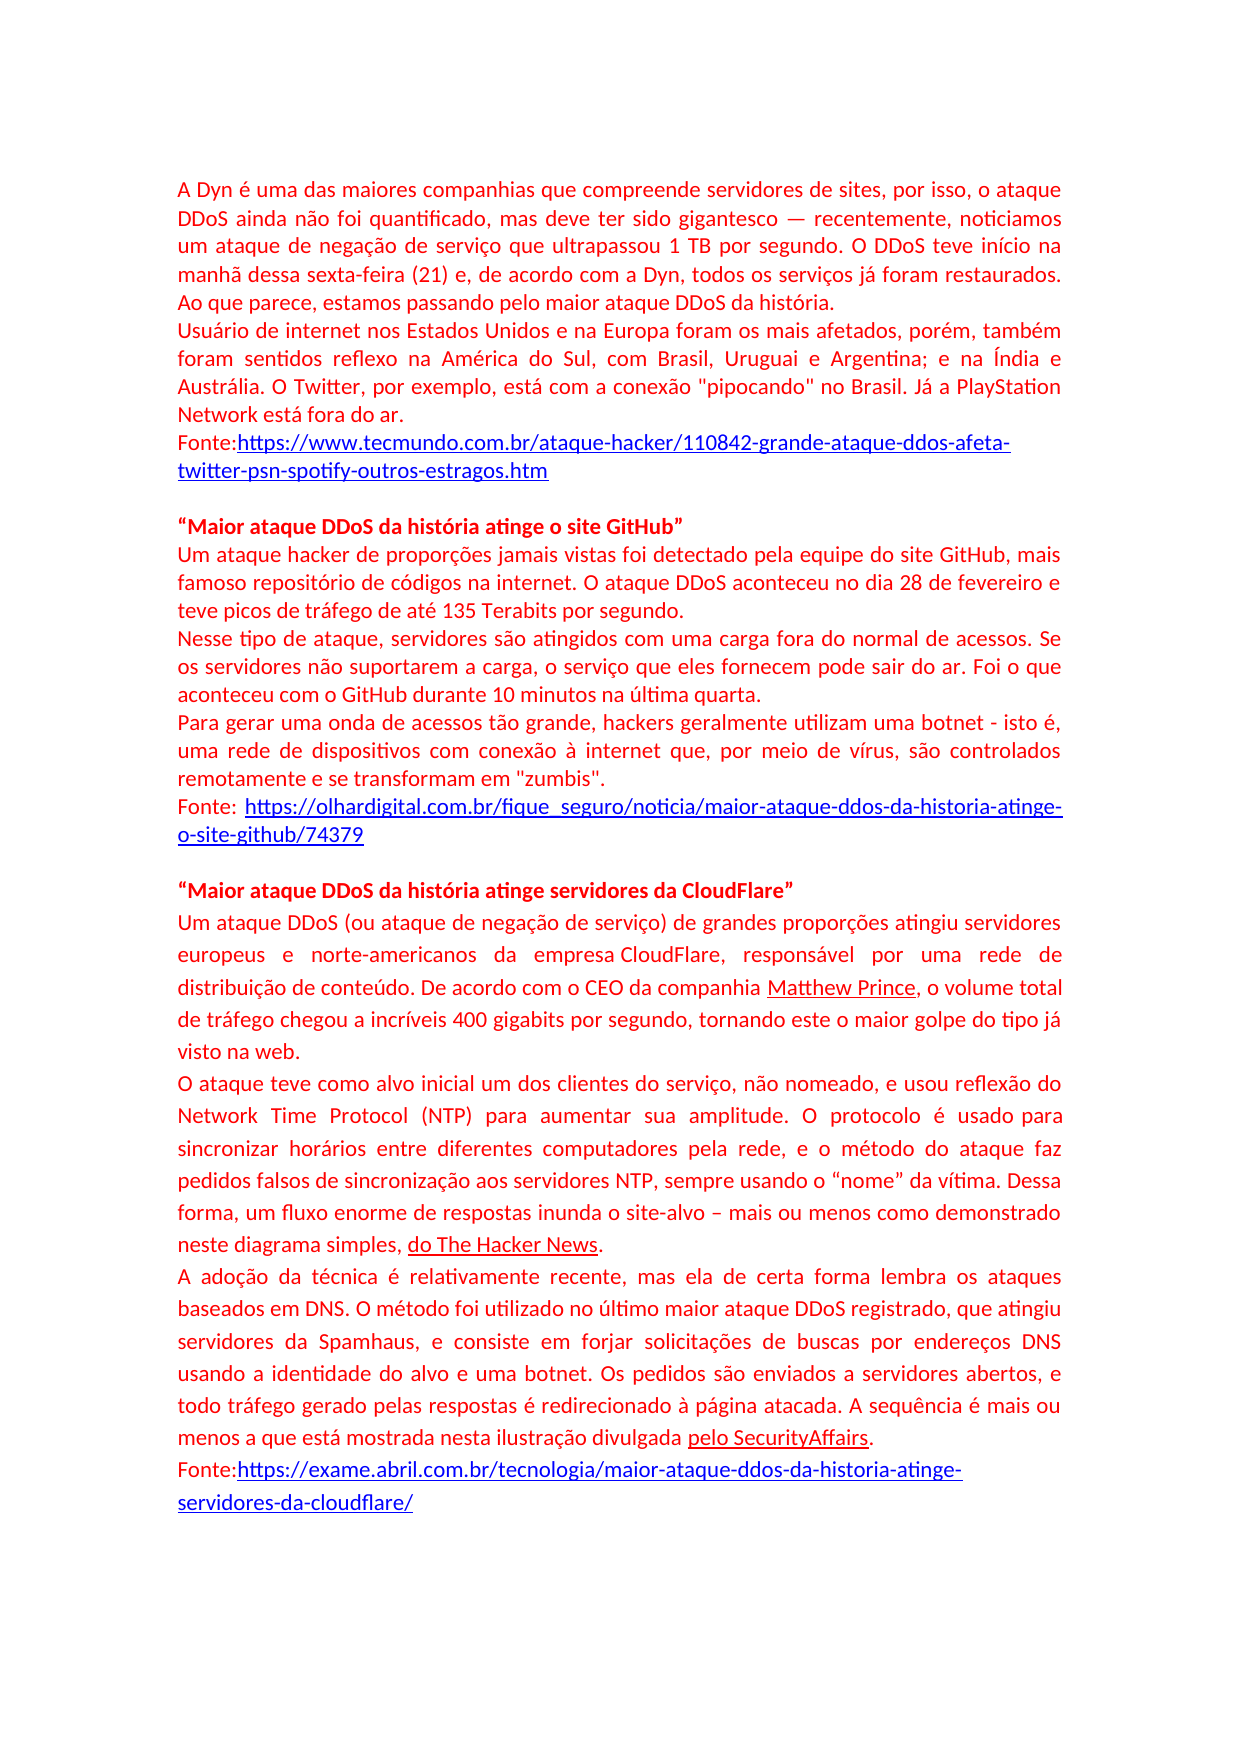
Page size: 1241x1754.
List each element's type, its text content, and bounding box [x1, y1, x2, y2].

text Para gerar uma onda de acessos tão grande, hackers geralmente utilizam uma botnet - isto é, uma rede de dispositivos com conexão à internet que, por meio de vírus, são controlados remotamente e se transformam em "zumbis". [177, 708, 1063, 792]
text “Maior ataque DDoS da história atinge o site GitHub” [177, 512, 1063, 540]
text Fonte:https://www.tecmundo.com.br/ataque-hacker/110842-grande-ataque-ddos-afeta-twitter-psn-spotify-outros-estragos.htm [177, 428, 1063, 484]
text A adoção da técnica é relativamente recente, mas ela de certa forma lembra os ataques baseados em DNS. O método foi utilizado no último maior ataque DDoS registrado, que atingiu servidores da Spamhaus, e consiste em forjar solicitações de buscas por endereços DNS usando a identidade do alvo e uma botnet. Os pedidos são enviados a servidores abertos, e todo tráfego gerado pelas respostas é redirecionado à página atacada. A sequência é mais ou menos a que está mostrada nesta ilustração divulgada pelo SecurityAffairs. [177, 1262, 1063, 1451]
text “Maior ataque DDoS da história atinge servidores da CloudFlare” [177, 876, 1063, 904]
text A Dyn é uma das maiores companhias que compreende servidores de sites, por isso, o ataque DDoS ainda não foi quantificado, mas deve ter sido gigantesco — recentemente, noticiamos um ataque de negação de serviço que ultrapassou 1 TB por segundo. O DDoS teve início na manhã dessa sexta-feira (21) e, de acordo com a Dyn, todos os serviços já foram restaurados. Ao que parece, estamos passando pelo maior ataque DDoS da história. [177, 176, 1063, 316]
text Nesse tipo de ataque, servidores são atingidos com uma carga fora do normal de acessos. Se os servidores não suportarem a carga, o serviço que eles fornecem pode sair do ar. Foi o que aconteceu com o GitHub durante 10 minutos na última quarta. [177, 624, 1063, 708]
text O ataque teve como alvo inicial um dos clientes do serviço, não nomeado, e usou reflexão do Network Time Protocol (NTP) para aumentar sua amplitude. O protocolo é usado para sincronizar horários entre diferentes computadores pela rede, e o método do ataque faz pedidos falsos de sincronização aos servidores NTP, sempre usando o “nome” da vítima. Dessa forma, um fluxo enorme de respostas inunda o site-alvo – mais ou menos como demonstrado neste diagrama simples, do The Hacker News. [177, 1069, 1063, 1258]
text Usuário de internet nos Estados Unidos e na Europa foram os mais afetados, porém, também foram sentidos reflexo na América do Sul, com Brasil, Uruguai e Argentina; e na Índia e Austrália. O Twitter, por exemplo, está com a conexão "pipocando" no Brasil. Já a PlayStation Network está fora do ar. [177, 316, 1063, 428]
text Um ataque DDoS (ou ataque de negação de serviço) de grandes proporções atingiu servidores europeus e norte-americanos da empresa CloudFlare, responsável por uma rede de distribuição de conteúdo. De acordo com o CEO da companhia Matthew Prince, o volume total de tráfego chegou a incríveis 400 gigabits por segundo, tornando este o maior golpe do tipo já visto na web. [177, 908, 1063, 1065]
text Um ataque hacker de proporções jamais vistas foi detectado pela equipe do site GitHub, mais famoso repositório de códigos na internet. O ataque DDoS aconteceu no dia 28 de fevereiro e teve picos de tráfego de até 135 Terabits por segundo. [177, 540, 1063, 624]
text Fonte:https://exame.abril.com.br/tecnologia/maior-ataque-ddos-da-historia-atinge-servidores-da-cloudflare/ [177, 1456, 1063, 1516]
text Fonte: https://olhardigital.com.br/fique_seguro/noticia/maior-ataque-ddos-da-historia-atinge-o-site-github/74379 [177, 792, 1063, 848]
